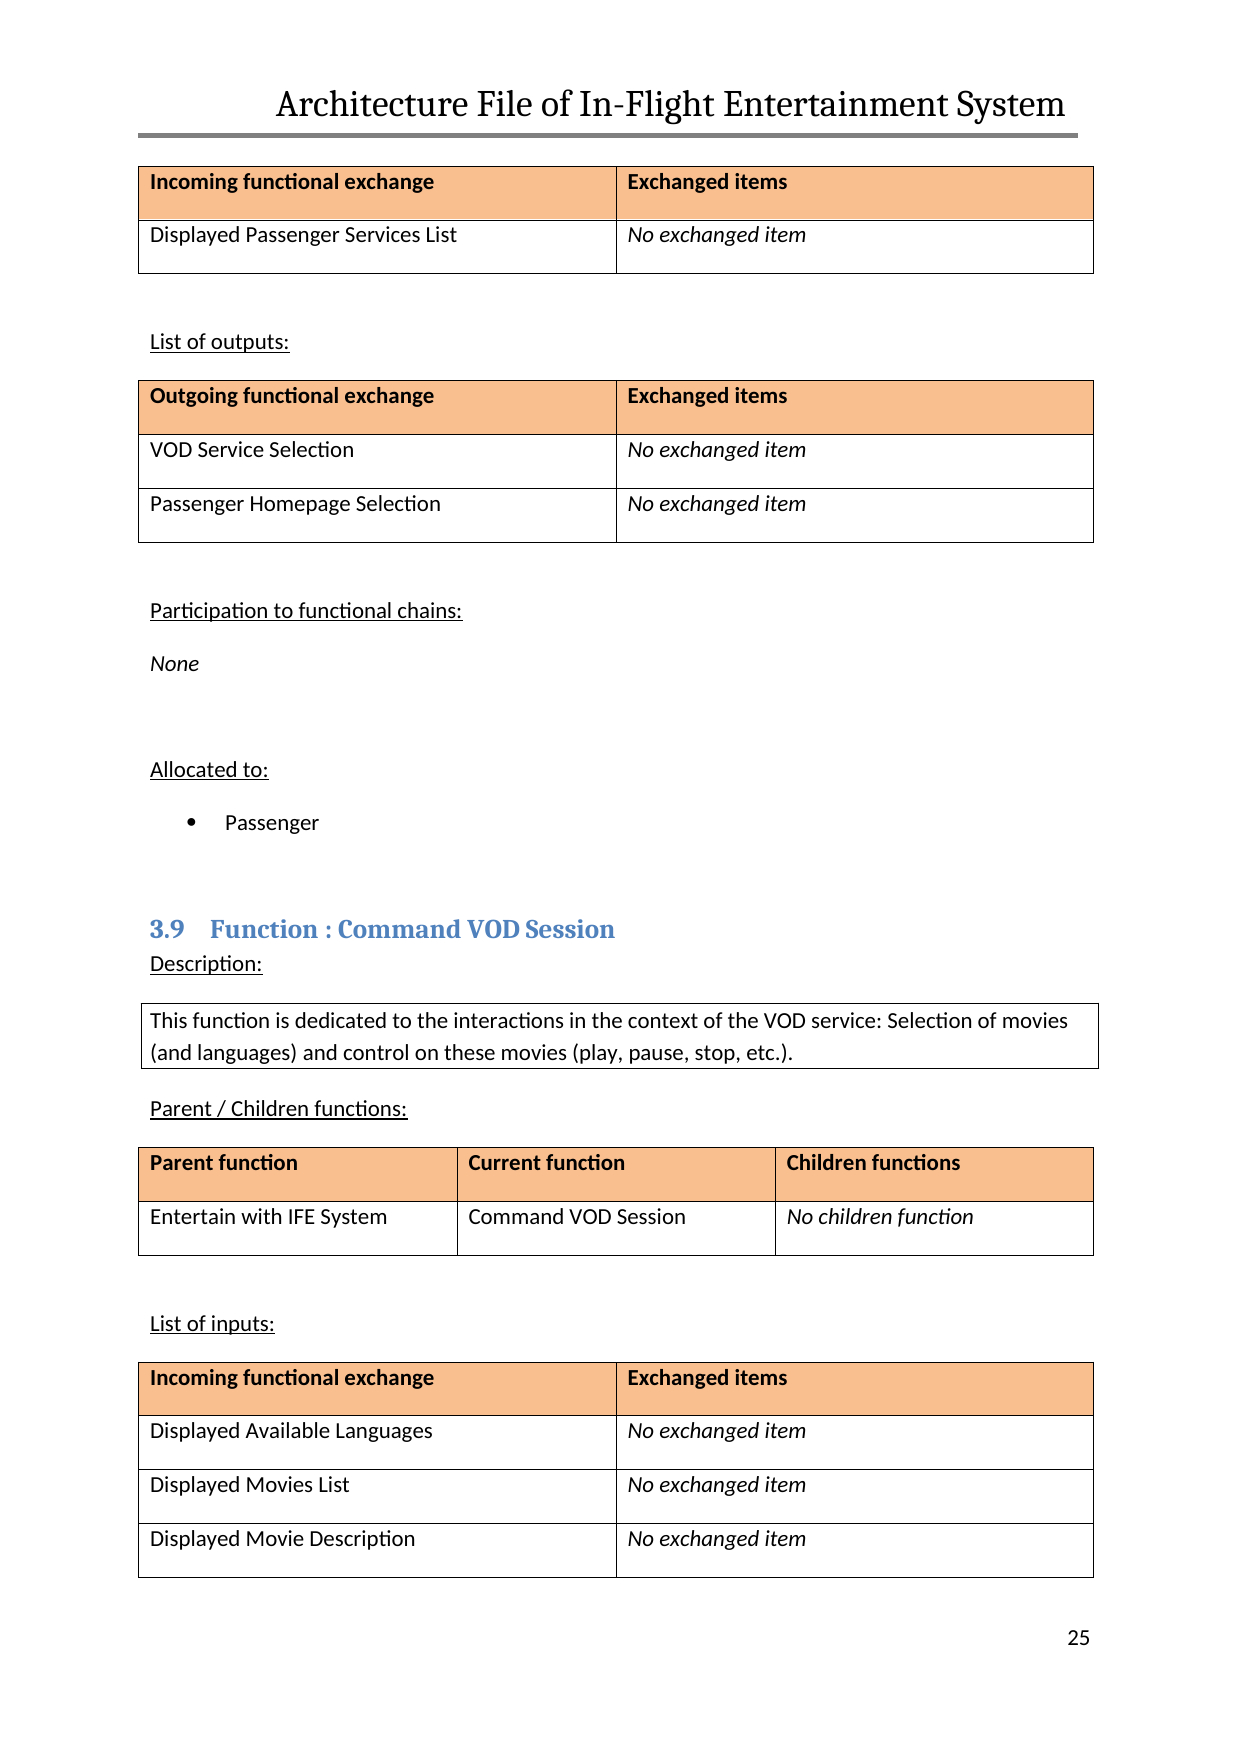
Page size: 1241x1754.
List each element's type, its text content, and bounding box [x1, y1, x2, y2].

text List of outputs: [150, 327, 1090, 355]
table_header No exchanged item [617, 435, 1093, 488]
subtitle Function : Command VOD Session [150, 914, 1090, 945]
text Parent / Children functions: [150, 1094, 1090, 1122]
table_header Outgoing functional exchange [139, 381, 616, 434]
table_header Incoming functional exchange [139, 167, 616, 219]
text This function is dedicated to the interactions in the context of the VOD service: Selection of movies (and languages) and control on these movies (play, pause, stop, etc.). [142, 1004, 1098, 1068]
list Passenger [187, 808, 1090, 836]
table_header Exchanged items [617, 167, 1093, 219]
table_header Displayed Passenger Services List [139, 221, 616, 273]
text Allocated to: [150, 755, 1090, 783]
table_header No exchanged item [617, 221, 1093, 273]
table_cell No children function [776, 1202, 1093, 1254]
table_header VOD Service Selection [139, 435, 616, 488]
text Participation to functional chains: [150, 596, 1090, 624]
table_header No exchanged item [617, 1524, 1093, 1577]
table_header Displayed Available Languages [139, 1416, 616, 1469]
table_cell Command VOD Session [458, 1202, 775, 1254]
table_header Children functions [776, 1148, 1093, 1201]
table_header Displayed Movies List [139, 1470, 616, 1523]
table_header Current function [458, 1148, 775, 1201]
text Description: [150, 949, 1090, 978]
table_header No exchanged item [617, 489, 1093, 542]
table_header Exchanged items [617, 381, 1093, 434]
table_header Exchanged items [617, 1363, 1093, 1415]
table_header Passenger Homepage Selection [139, 489, 616, 542]
table_header Displayed Movie Description [139, 1524, 616, 1577]
text List of inputs: [150, 1309, 1090, 1337]
table_cell Entertain with IFE System [139, 1202, 457, 1254]
text None [150, 649, 1090, 677]
table_header No exchanged item [617, 1470, 1093, 1523]
table_header No exchanged item [617, 1416, 1093, 1469]
table_header Parent function [139, 1148, 457, 1201]
table_header Incoming functional exchange [139, 1363, 616, 1415]
